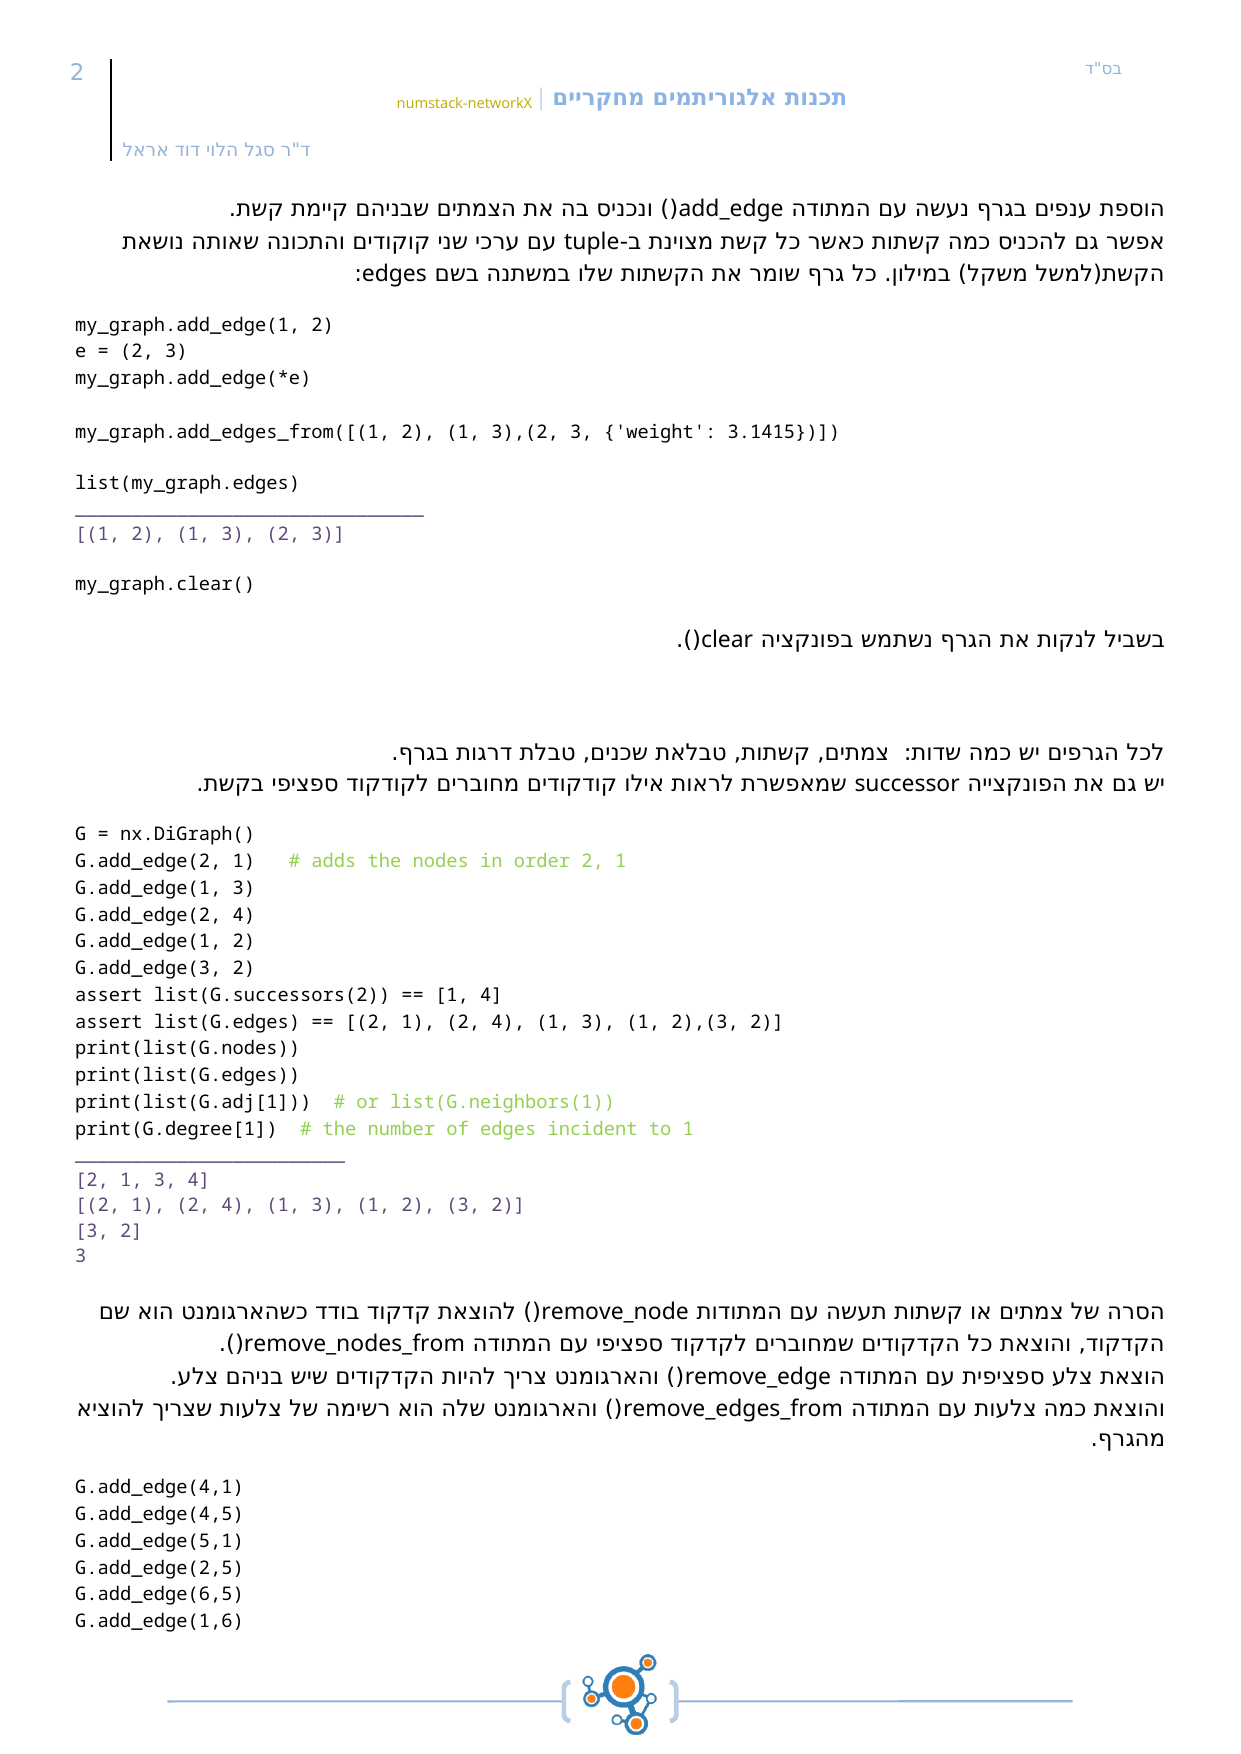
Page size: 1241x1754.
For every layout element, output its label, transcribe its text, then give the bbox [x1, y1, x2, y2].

text G.add_edge(2,5) [75, 1554, 1165, 1579]
text my_graph.add_edges_from([(1, 2), (1, 3),(2, 3, {'weight': 3.1415})]) list(my_graph.edges) _______________________________ [(1, 2), (1, 3), (2, 3)] [75, 418, 1165, 546]
text G.add_edge(4,1) [75, 1474, 1165, 1499]
text my_graph.clear() [75, 570, 1165, 596]
text my_graph.add_edge(1, 2) [75, 311, 1165, 336]
text e = (2, 3) [75, 338, 1165, 363]
text assert list(G.successors(2)) == [1, 4] [75, 981, 1165, 1007]
text assert list(G.edges) == [(2, 1), (2, 4), (1, 3), (1, 2),(3, 2)] [75, 1008, 1165, 1033]
text G.add_edge(1,6) [75, 1607, 1165, 1633]
text print(list(G.nodes)) [75, 1035, 1165, 1060]
text G.add_edge(6,5) [75, 1581, 1165, 1606]
text G.add_edge(1, 2) [75, 928, 1165, 953]
text הסרה של צמתים או קשתות תעשה עם המתודות remove_node() להוצאת קדקוד בודד כשהארגומנט הוא שם הקדקוד, והוצאת כל הקדקודים שמחוברים לקדקוד ספציפי עם המתודה remove_nodes_from(). הוצאת צלע ספציפית עם המתודה remove_edge() והארגומנט צריך להיות הקדקודים שיש בניהם צלע. והוצאת כמה צלעות עם המתודה remove_edges_from() והארגומנט שלה הוא רשימה של צלעות שצריך להוציא מהגרף. [75, 1295, 1165, 1452]
picture [579, 1654, 660, 1735]
text print(list(G.edges)) [75, 1061, 1165, 1087]
text G.add_edge(1, 3) [75, 874, 1165, 899]
text G = nx.DiGraph() [75, 821, 1165, 846]
text G.add_edge(3, 2) [75, 954, 1165, 980]
text print(list(G.adj[1])) # or list(G.neighbors(1)) [75, 1088, 1165, 1114]
text print(G.degree[1]) # the number of edges incident to 1 ________________________ [2, 1, 3, 4] [75, 1115, 1165, 1192]
text [3, 2] [75, 1217, 1165, 1243]
text 3 [75, 1243, 1165, 1268]
text [(2, 1), (2, 4), (1, 3), (1, 2), (3, 2)] [75, 1192, 1165, 1217]
text בשביל לנקות את הגרף נשתמש בפונקציה clear(). לכל הגרפים יש כמה שדות: צמתים, קשתות, טבלאת שכנים, טבלת דרגות בגרף. יש גם את הפונקצייה successor שמאפשרת לראות אילו קודקודים מחוברים לקודקוד ספציפי בקשת. [75, 623, 1165, 798]
text my_graph.add_edge(*e) [75, 364, 1165, 390]
text G.add_edge(4,5) [75, 1500, 1165, 1526]
text G.add_edge(2, 4) [75, 901, 1165, 926]
text G.add_edge(5,1) [75, 1527, 1165, 1553]
text הוספת ענפים בגרף נעשה עם המתודה add_edge() ונכניס בה את הצמתים שבניהם קיימת קשת. אפשר גם להכניס כמה קשתות כאשר כל קשת מצוינת ב-tuple עם ערכי שני קוקודים והתכונה שאותה נושאת הקשת(למשל משקל) במילון. כל גרף שומר את הקשתות שלו במשתנה בשם edges: [75, 192, 1165, 288]
text G.add_edge(2, 1) # adds the nodes in order 2, 1 [75, 847, 1165, 873]
